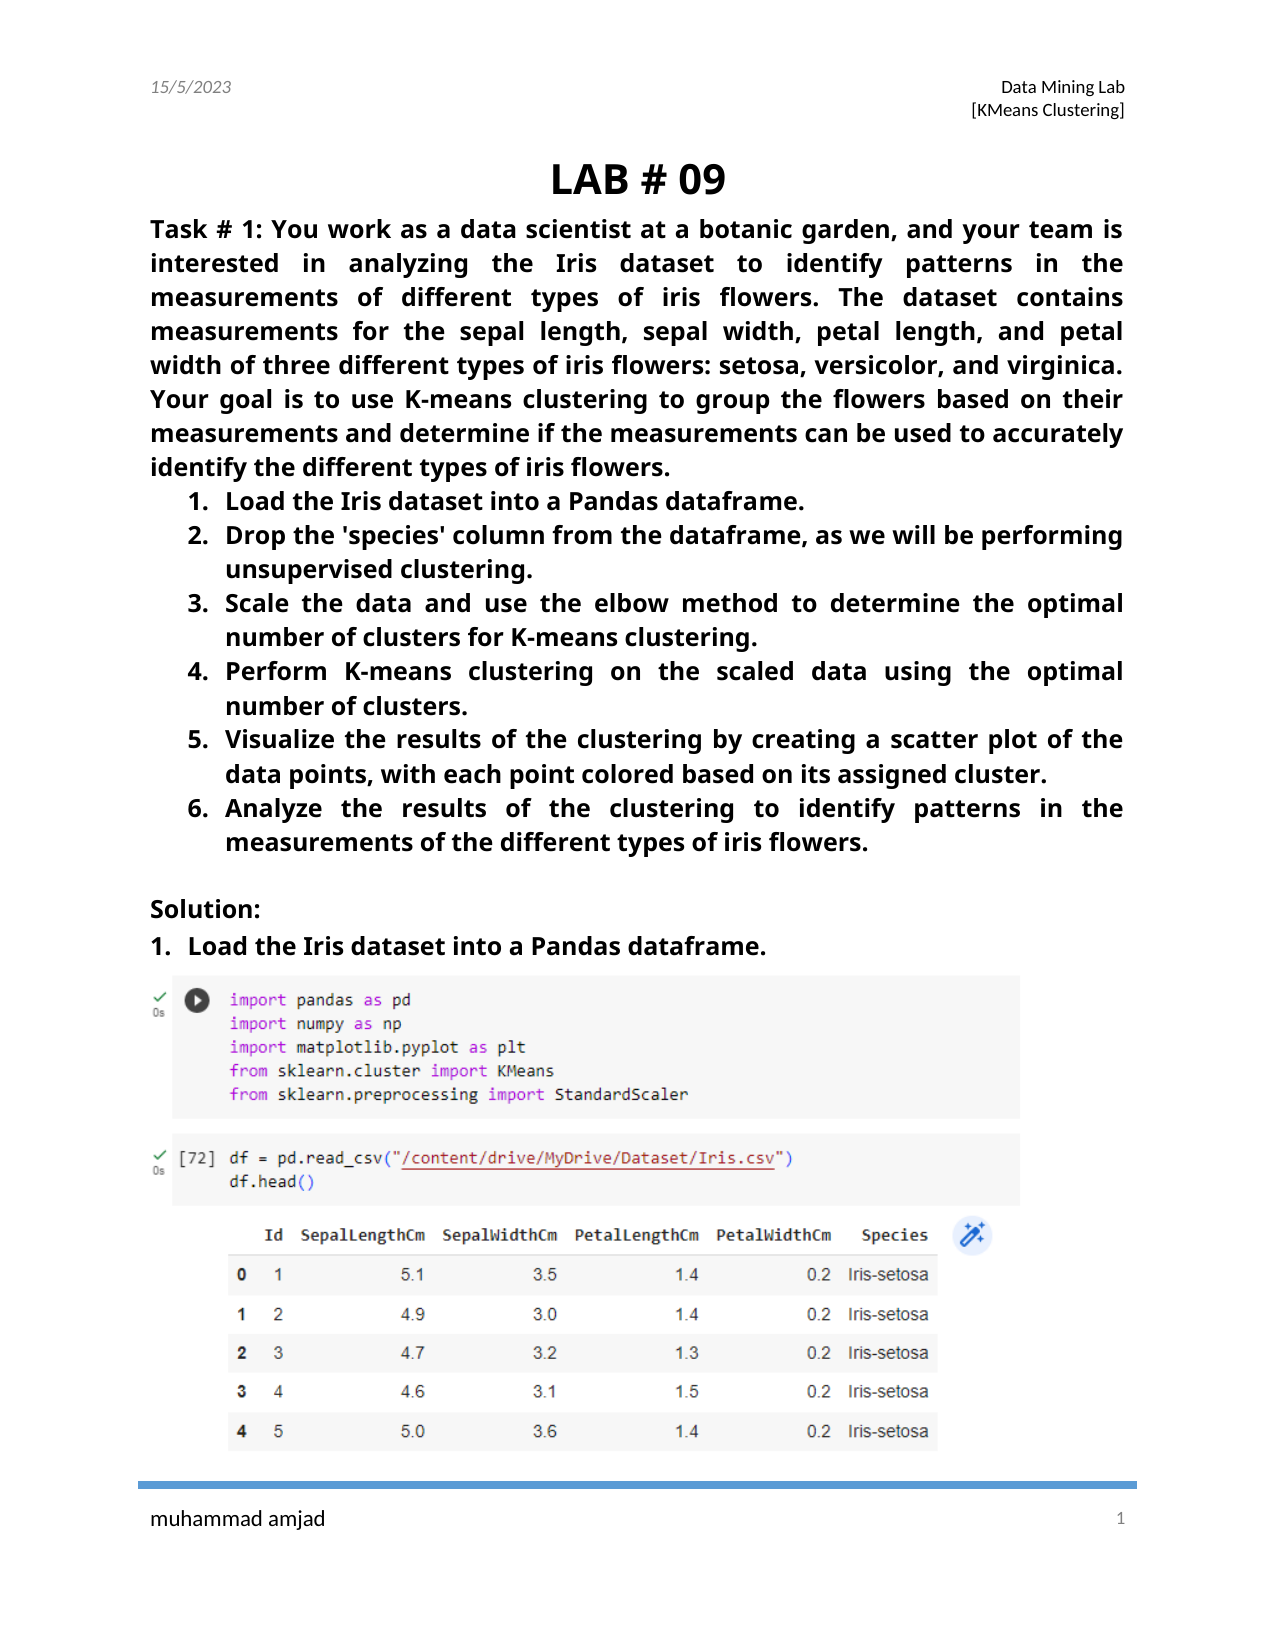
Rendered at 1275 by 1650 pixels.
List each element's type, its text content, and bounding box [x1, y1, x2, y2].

list Drop the 'species' column from the dataframe, as we will be performing unsupervised clustering. [187, 518, 1125, 586]
picture [150, 962, 1021, 1466]
list Visualize the results of the clustering by creating a scatter plot of the data points, with each point colored based on its assigned cluster. [187, 722, 1125, 790]
list Analyze the results of the clustering to identify patterns in the measurements of the different types of iris flowers. [187, 790, 1125, 858]
list Load the Iris dataset into a Pandas dataframe. [187, 484, 1125, 518]
list Load the Iris dataset into a Pandas dataframe. [150, 928, 1125, 962]
text Task # 1: You work as a data scientist at a botanic garden, and your team is interested in analyzing the Iris dataset to identify patterns in the measurements of different types of iris flowers. The dataset contains measurements for the sepal length, sepal width, petal length, and petal width of three different types of iris flowers: setosa, versicolor, and virginica. Your goal is to use K-means clustering to group the flowers based on their measurements and determine if the measurements can be used to accurately identify the different types of iris flowers. [150, 211, 1125, 484]
text Solution: [150, 892, 1125, 926]
list Perform K-means clustering on the scaled data using the optimal number of clusters. [187, 654, 1125, 722]
list Scale the data and use the elbow method to determine the optimal number of clusters for K-means clustering. [187, 586, 1125, 654]
text LAB # 09 [150, 150, 1125, 207]
